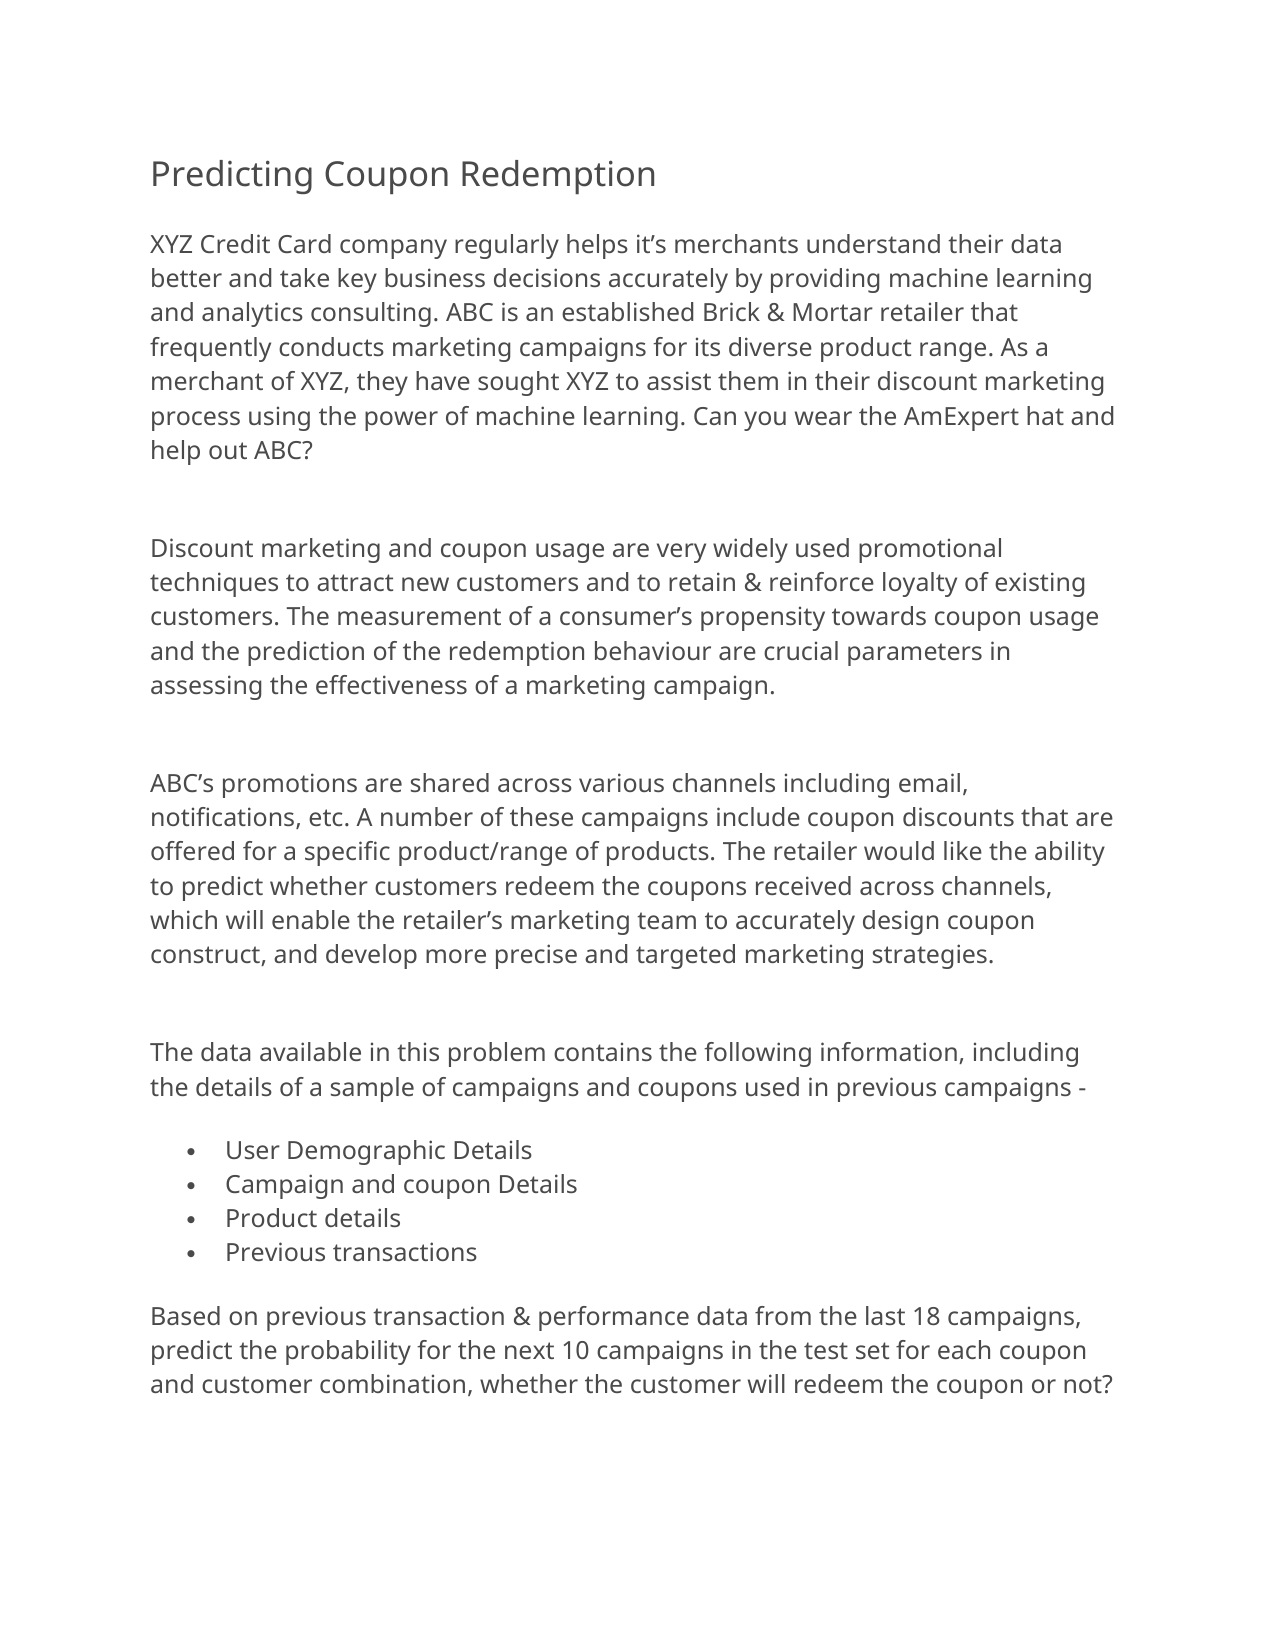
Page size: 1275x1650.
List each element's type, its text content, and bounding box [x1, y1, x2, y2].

text Based on previous transaction & performance data from the last 18 campaigns, predict the probability for the next 10 campaigns in the test set for each coupon and customer combination, whether the customer will redeem the coupon or not? [150, 1298, 1125, 1401]
text XYZ Credit Card company regularly helps it’s merchants understand their data better and take key business decisions accurately by providing machine learning and analytics consulting. ABC is an established Brick & Mortar retailer that frequently conducts marketing campaigns for its diverse product range. As a merchant of XYZ, they have sought XYZ to assist them in their discount marketing process using the power of machine learning. Can you wear the AmExpert hat and help out ABC? [150, 226, 1125, 467]
list Campaign and coupon Details [187, 1166, 1125, 1201]
text The data available in this problem contains the following information, including the details of a sample of campaigns and coupons used in previous campaigns - [150, 1034, 1125, 1103]
list Previous transactions [187, 1234, 1125, 1269]
text Discount marketing and coupon usage are very widely used promotional techniques to attract new customers and to retain & reinforce loyalty of existing customers. The measurement of a consumer’s propensity towards coupon usage and the prediction of the redemption behaviour are crucial parameters in assessing the effectiveness of a marketing campaign. [150, 530, 1125, 702]
text Predicting Coupon Redemption [150, 150, 1125, 197]
list User Demographic Details [187, 1132, 1125, 1166]
list Product details [187, 1201, 1125, 1234]
text ABC’s promotions are shared across various channels including email, notifications, etc. A number of these campaigns include coupon discounts that are offered for a specific product/range of products. The retailer would like the ability to predict whether customers redeem the coupons received across channels, which will enable the retailer’s marketing team to accurately design coupon construct, and develop more precise and targeted marketing strategies. [150, 765, 1125, 971]
